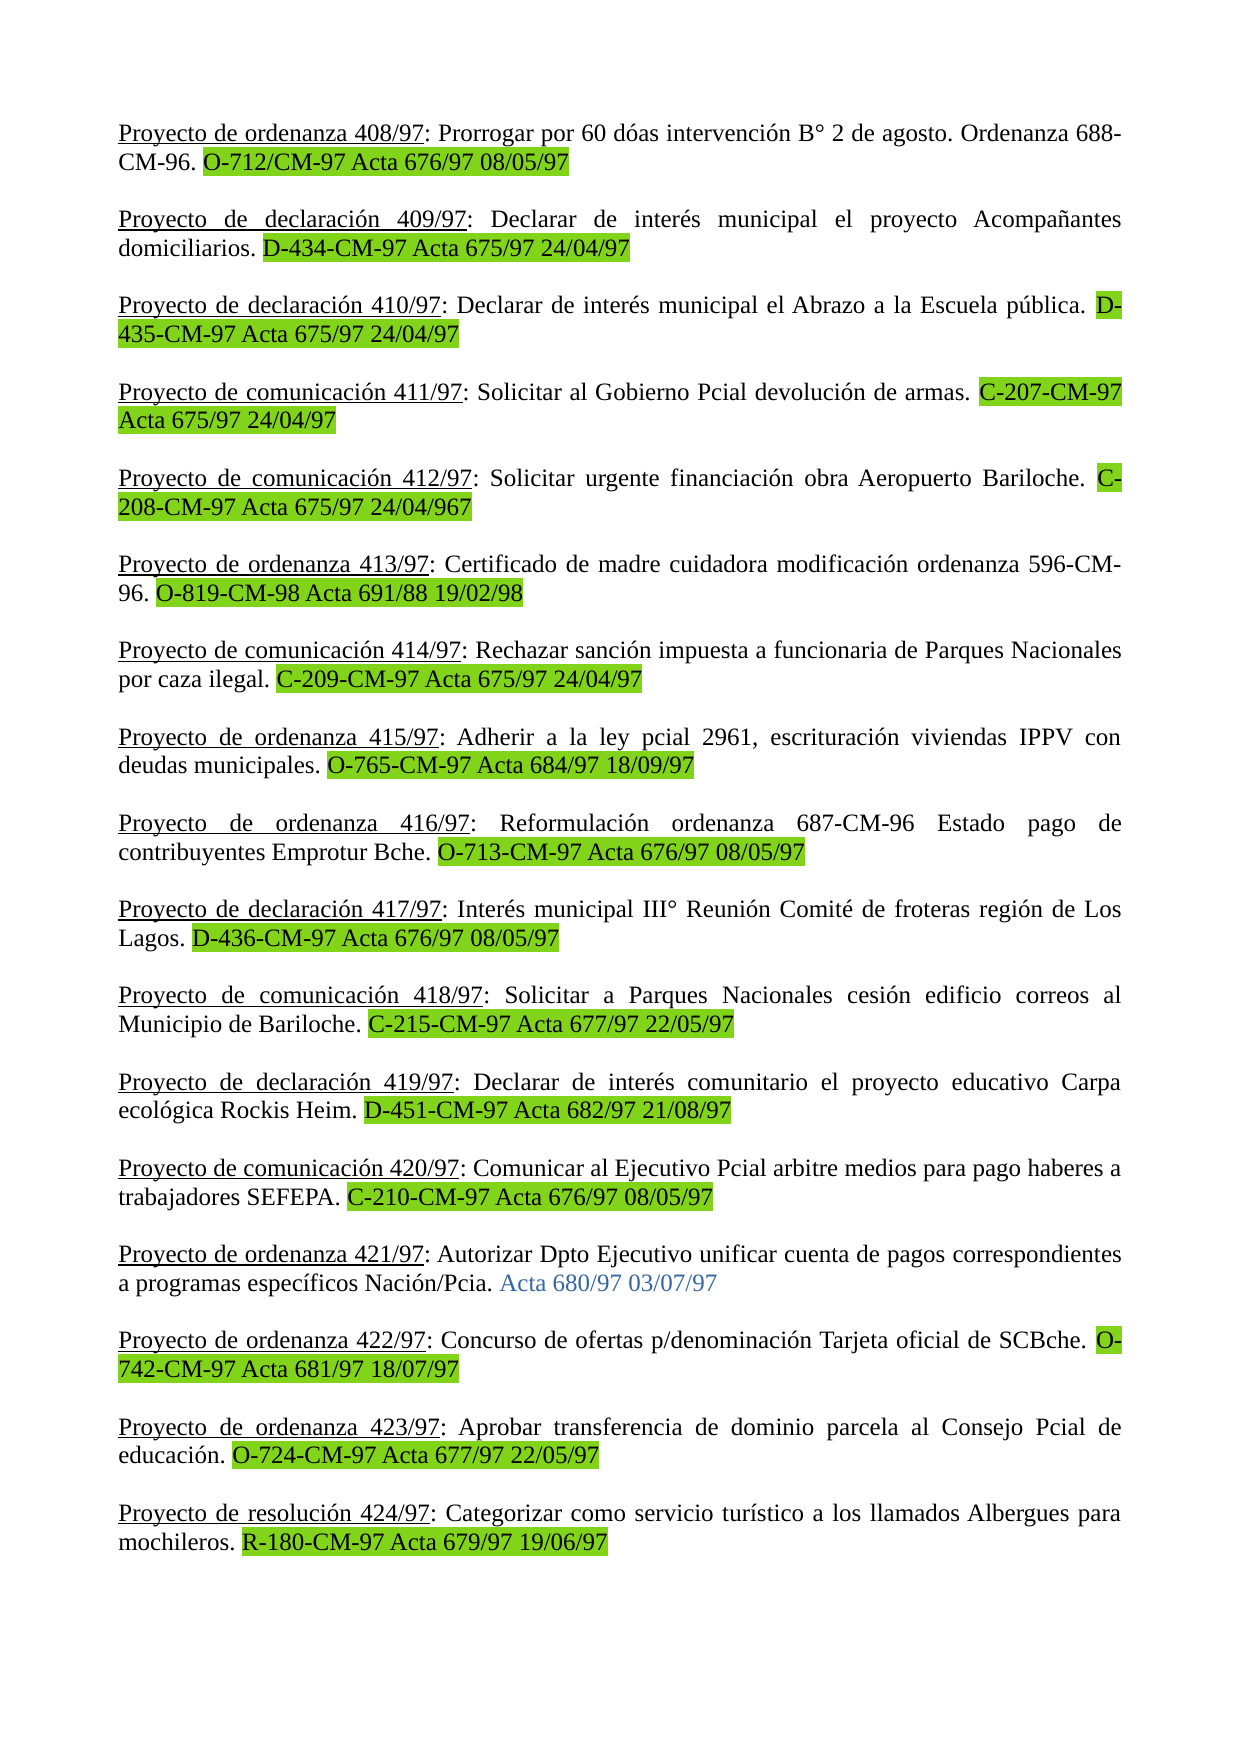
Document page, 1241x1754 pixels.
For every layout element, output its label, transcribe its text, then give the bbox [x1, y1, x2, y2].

text Proyecto de declaración 409/97: Declarar de interés municipal el proyecto Acompañantes domiciliarios. D-434-CM-97 Acta 675/97 24/04/97 [118, 204, 1122, 262]
text Proyecto de ordenanza 421/97: Autorizar Dpto Ejecutivo unificar cuenta de pagos correspondientes a programas específicos Nación/Pcia. Acta 680/97 03/07/97 [118, 1239, 1122, 1297]
text Proyecto de ordenanza 413/97: Certificado de madre cuidadora modificación ordenanza 596-CM-96. O-819-CM-98 Acta 691/88 19/02/98 [118, 549, 1122, 607]
text Proyecto de comunicación 418/97: Solicitar a Parques Nacionales cesión edificio correos al Municipio de Bariloche. C-215-CM-97 Acta 677/97 22/05/97 [118, 981, 1122, 1038]
text Proyecto de comunicación 414/97: Rechazar sanción impuesta a funcionaria de Parques Nacionales por caza ilegal. C-209-CM-97 Acta 675/97 24/04/97 [118, 636, 1122, 693]
text Proyecto de ordenanza 408/97: Prorrogar por 60 dóas intervención B° 2 de agosto. Ordenanza 688-CM-96. O-712/CM-97 Acta 676/97 08/05/97 [118, 118, 1122, 176]
text Proyecto de declaración 419/97: Declarar de interés comunitario el proyecto educativo Carpa ecológica Rockis Heim. D-451-CM-97 Acta 682/97 21/08/97 [118, 1067, 1122, 1124]
text Proyecto de resolución 424/97: Categorizar como servicio turístico a los llamados Albergues para mochileros. R-180-CM-97 Acta 679/97 19/06/97 [118, 1498, 1122, 1556]
text Proyecto de comunicación 420/97: Comunicar al Ejecutivo Pcial arbitre medios para pago haberes a trabajadores SEFEPA. C-210-CM-97 Acta 676/97 08/05/97 [118, 1153, 1122, 1211]
text Proyecto de comunicación 411/97: Solicitar al Gobierno Pcial devolución de armas. C-207-CM-97 Acta 675/97 24/04/97 [118, 377, 1122, 434]
text Proyecto de declaración 410/97: Declarar de interés municipal el Abrazo a la Escuela pública. D-435-CM-97 Acta 675/97 24/04/97 [118, 291, 1122, 348]
text Proyecto de ordenanza 416/97: Reformulación ordenanza 687-CM-96 Estado pago de contribuyentes Emprotur Bche. O-713-CM-97 Acta 676/97 08/05/97 [118, 808, 1122, 866]
text Proyecto de declaración 417/97: Interés municipal III° Reunión Comité de froteras región de Los Lagos. D-436-CM-97 Acta 676/97 08/05/97 [118, 894, 1122, 952]
text Proyecto de ordenanza 422/97: Concurso de ofertas p/denominación Tarjeta oficial de SCBche. O-742-CM-97 Acta 681/97 18/07/97 [118, 1326, 1122, 1383]
text Proyecto de ordenanza 423/97: Aprobar transferencia de dominio parcela al Consejo Pcial de educación. O-724-CM-97 Acta 677/97 22/05/97 [118, 1412, 1122, 1469]
text Proyecto de ordenanza 415/97: Adherir a la ley pcial 2961, escrituración viviendas IPPV con deudas municipales. O-765-CM-97 Acta 684/97 18/09/97 [118, 722, 1122, 779]
text Proyecto de comunicación 412/97: Solicitar urgente financiación obra Aeropuerto Bariloche. C-208-CM-97 Acta 675/97 24/04/967 [118, 463, 1122, 521]
